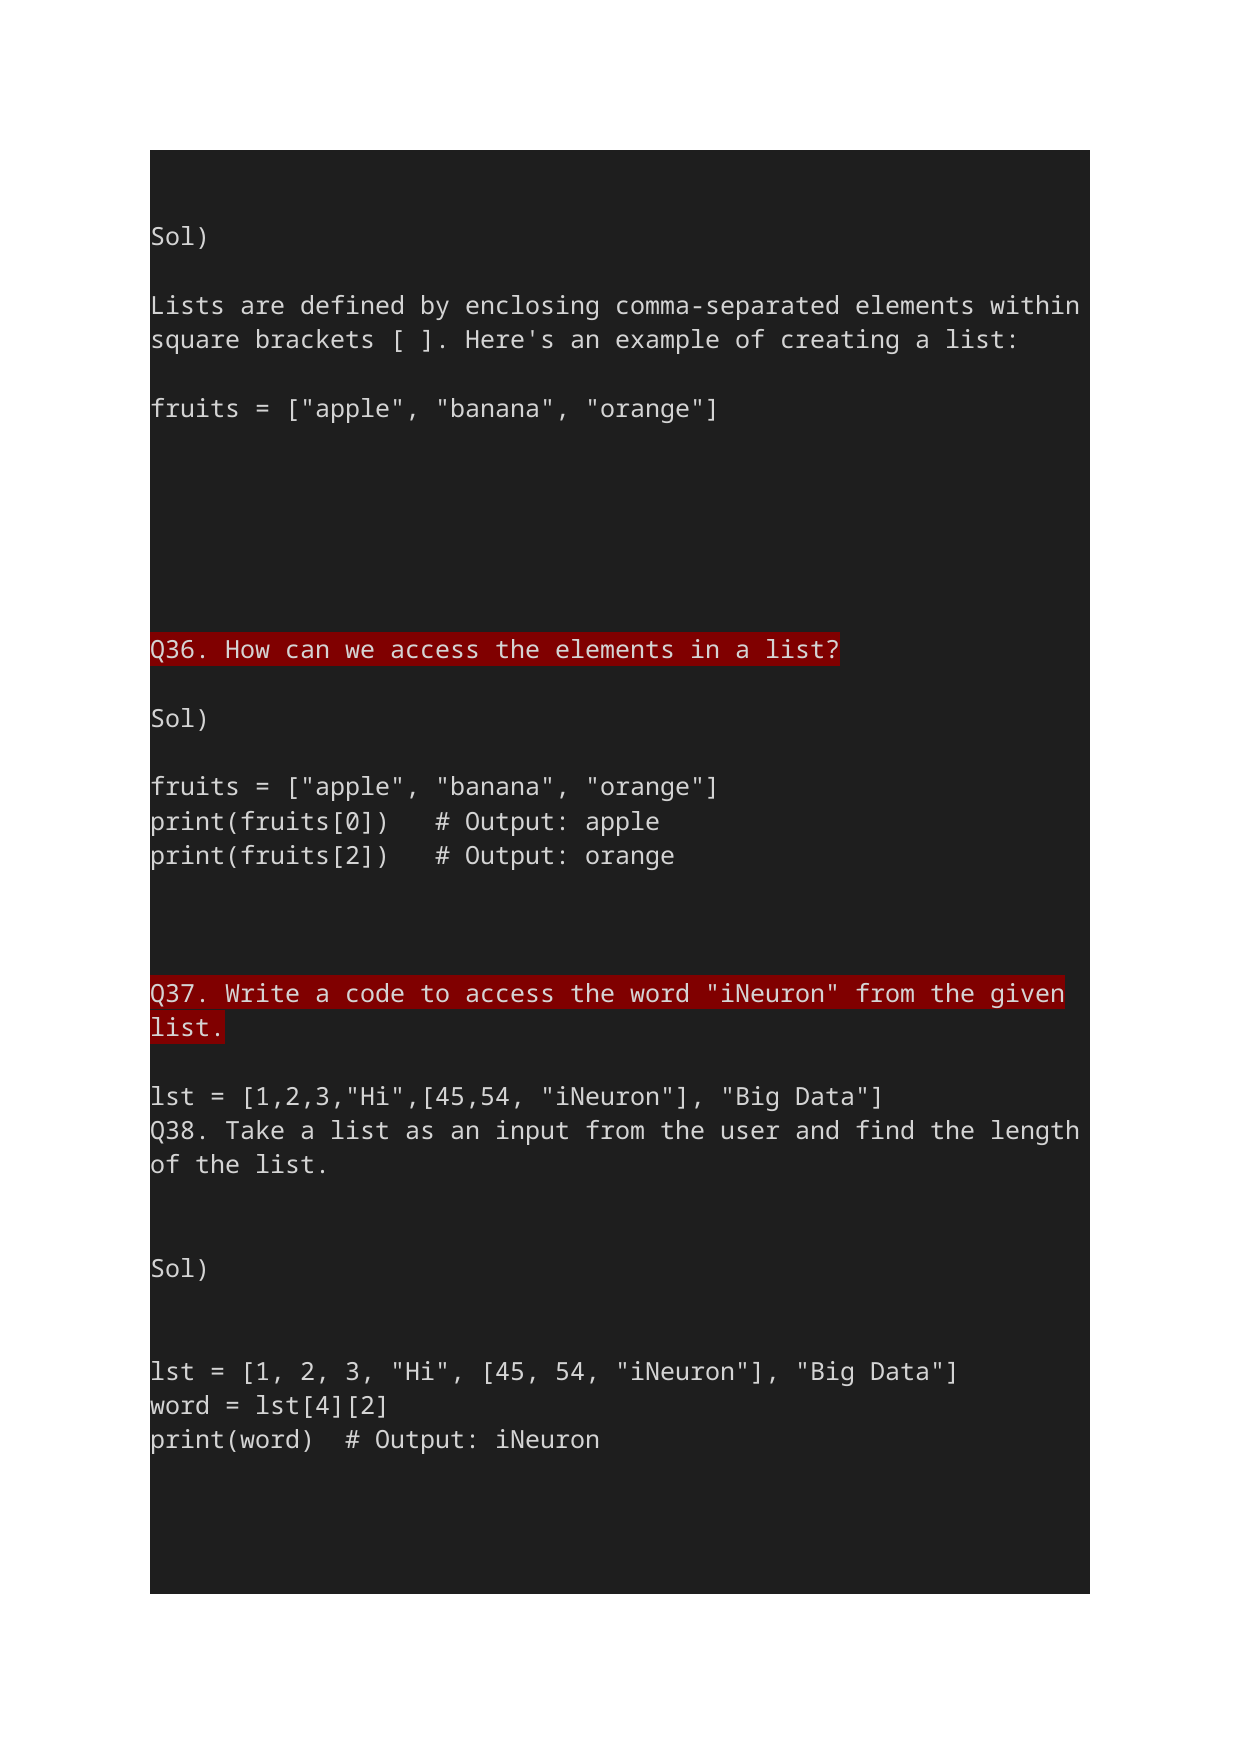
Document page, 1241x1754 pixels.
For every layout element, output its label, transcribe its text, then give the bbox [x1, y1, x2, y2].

text Sol) [150, 1250, 1090, 1284]
text Q37. Write a code to access the word "iNeuron" from the given list. [150, 975, 1090, 1044]
text Q36. How can we access the elements in a list? [150, 631, 1090, 666]
text lst = [1, 2, 3, "Hi", [45, 54, "iNeuron"], "Big Data"] [150, 1353, 1090, 1387]
text Q38. Take a list as an input from the user and find the length of the list. [150, 1112, 1090, 1181]
text lst = [1,2,3,"Hi",[45,54, "iNeuron"], "Big Data"] [150, 1078, 1090, 1112]
text print(fruits[2]) # Output: orange [150, 837, 1090, 872]
text fruits = ["apple", "banana", "orange"] [150, 769, 1090, 803]
text print(word) # Output: iNeuron [150, 1422, 1090, 1456]
text Sol) [150, 219, 1090, 253]
text word = lst[4][2] [150, 1387, 1090, 1422]
text print(fruits[0]) # Output: apple [150, 803, 1090, 837]
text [150, 287, 1090, 356]
text Sol) [150, 700, 1090, 734]
text fruits = ["apple", "banana", "orange"] [150, 391, 1090, 425]
